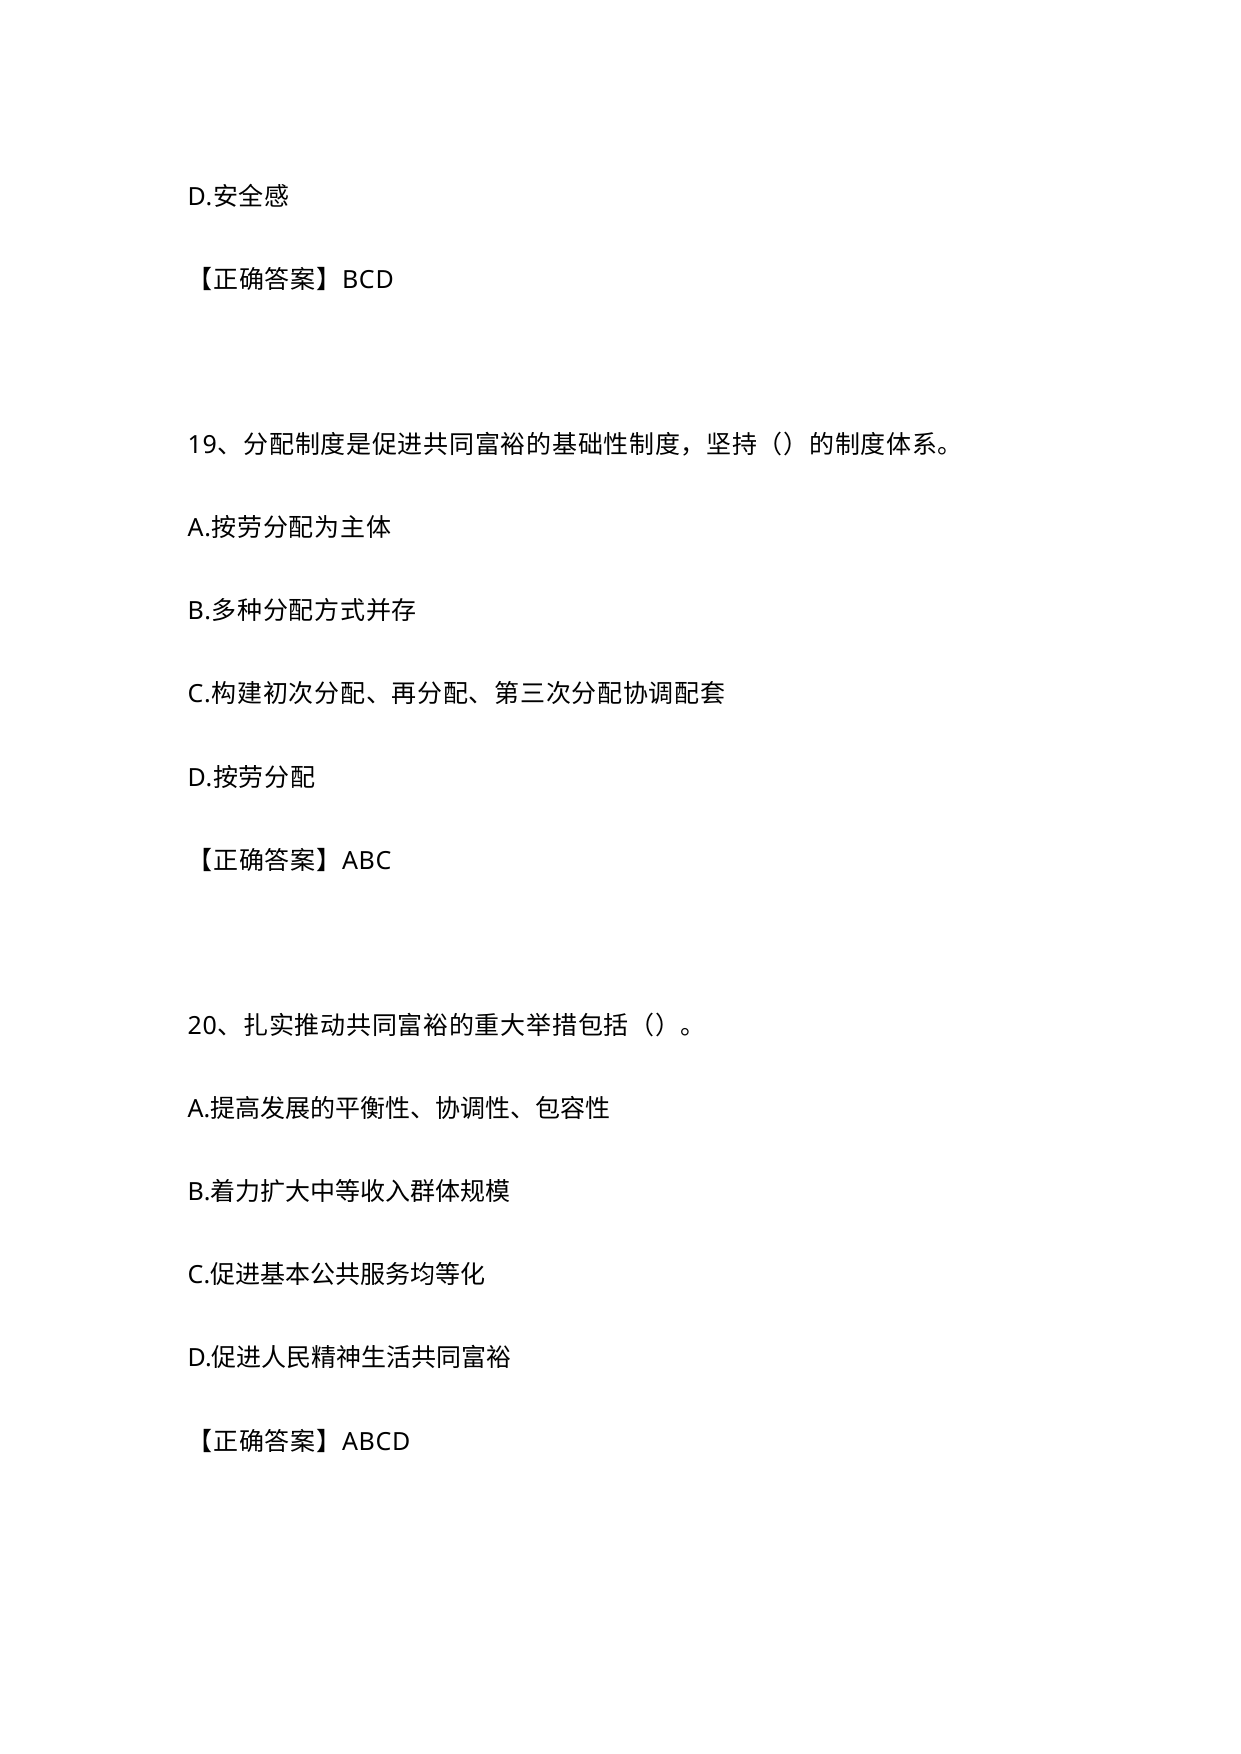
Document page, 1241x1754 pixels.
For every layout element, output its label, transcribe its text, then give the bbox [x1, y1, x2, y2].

text A.提高发展的平衡性、协调性、包容性 [187, 1074, 1053, 1139]
text B.着力扩大中等收入群体规模 [187, 1157, 1053, 1222]
text 20、扎实推动共同富裕的重大举措包括（）。 [187, 991, 1053, 1056]
text A.按劳分配为主体 [187, 493, 1053, 558]
text D.促进人民精神生活共同富裕 [187, 1323, 1053, 1388]
text 19、分配制度是促进共同富裕的基础性制度，坚持（）的制度体系。 [187, 410, 1053, 475]
text B.多种分配方式并存 [187, 576, 1053, 641]
text D.按劳分配 [187, 743, 1053, 808]
text 【正确答案】ABCD [187, 1407, 1053, 1472]
text C.促进基本公共服务均等化 [187, 1240, 1053, 1305]
text D.安全感 [187, 162, 1053, 227]
text 【正确答案】BCD [187, 245, 1053, 310]
text C.构建初次分配、再分配、第三次分配协调配套 [187, 659, 1053, 724]
text 【正确答案】ABC [187, 826, 1053, 891]
